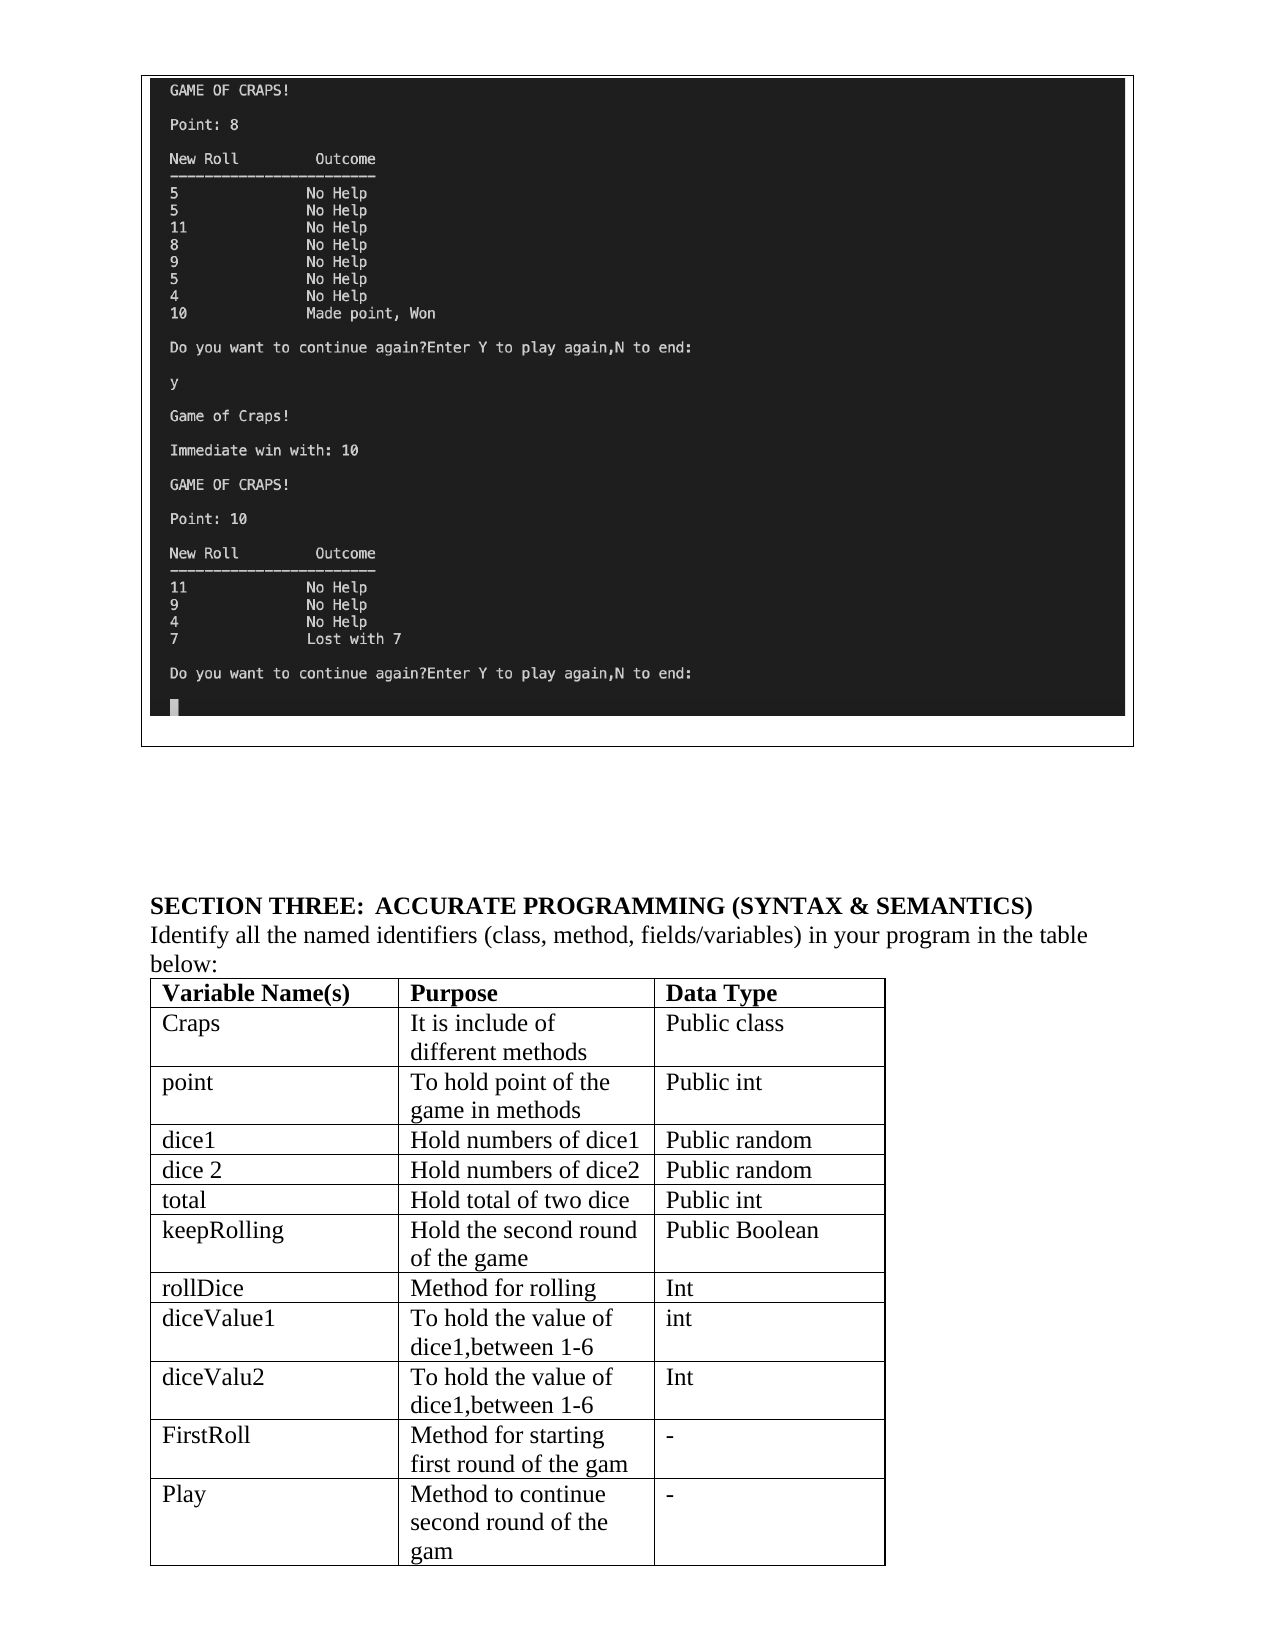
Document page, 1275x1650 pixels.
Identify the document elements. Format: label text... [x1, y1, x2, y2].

table_cell To hold point of the game in methods [399, 1067, 654, 1124]
table_cell Public int [655, 1185, 884, 1214]
table_cell Play [151, 1479, 398, 1565]
table_cell dice 2 [151, 1155, 398, 1184]
table_cell total [151, 1185, 398, 1214]
table_cell Hold total of two dice [399, 1185, 654, 1214]
table_header Data Type [655, 979, 884, 1007]
picture [150, 78, 1125, 716]
table_cell Hold the second round of the game [399, 1215, 654, 1272]
table_cell Int [655, 1362, 884, 1419]
table_cell Method for starting first round of the gam [399, 1420, 654, 1478]
text SECTION THREE: ACCURATE PROGRAMMING (SYNTAX & SEMANTICS) [150, 891, 1125, 920]
table_cell diceValu2 [151, 1362, 398, 1419]
table_cell keepRolling [151, 1215, 398, 1272]
table_cell Public Boolean [655, 1215, 884, 1272]
table_cell Method to continue second round of the gam [399, 1479, 654, 1565]
table_cell FirstRoll [151, 1420, 398, 1478]
table_cell - [655, 1420, 884, 1478]
table_cell Public random [655, 1125, 884, 1154]
table_cell Public int [655, 1067, 884, 1124]
table_cell To hold the value of dice1,between 1-6 [399, 1362, 654, 1419]
table_cell Public class [655, 1008, 884, 1066]
table_cell Public random [655, 1155, 884, 1184]
table_cell - [655, 1479, 884, 1565]
table_cell int [655, 1303, 884, 1361]
text Identify all the named identifiers (class, method, fields/variables) in your program in the table below: [150, 920, 1125, 977]
table_header Purpose [399, 979, 654, 1007]
table_cell dice1 [151, 1125, 398, 1154]
table_header Variable Name(s) [151, 979, 398, 1007]
table_cell diceValue1 [151, 1303, 398, 1361]
table_cell Craps [151, 1008, 398, 1066]
table_cell point [151, 1067, 398, 1124]
table_cell rollDice [151, 1273, 398, 1302]
table_cell To hold the value of dice1,between 1-6 [399, 1303, 654, 1361]
table_cell Hold numbers of dice2 [399, 1155, 654, 1184]
table_cell It is include of different methods [399, 1008, 654, 1066]
table_cell Method for rolling [399, 1273, 654, 1302]
table_cell Int [655, 1273, 884, 1302]
table_cell Hold numbers of dice1 [399, 1125, 654, 1154]
